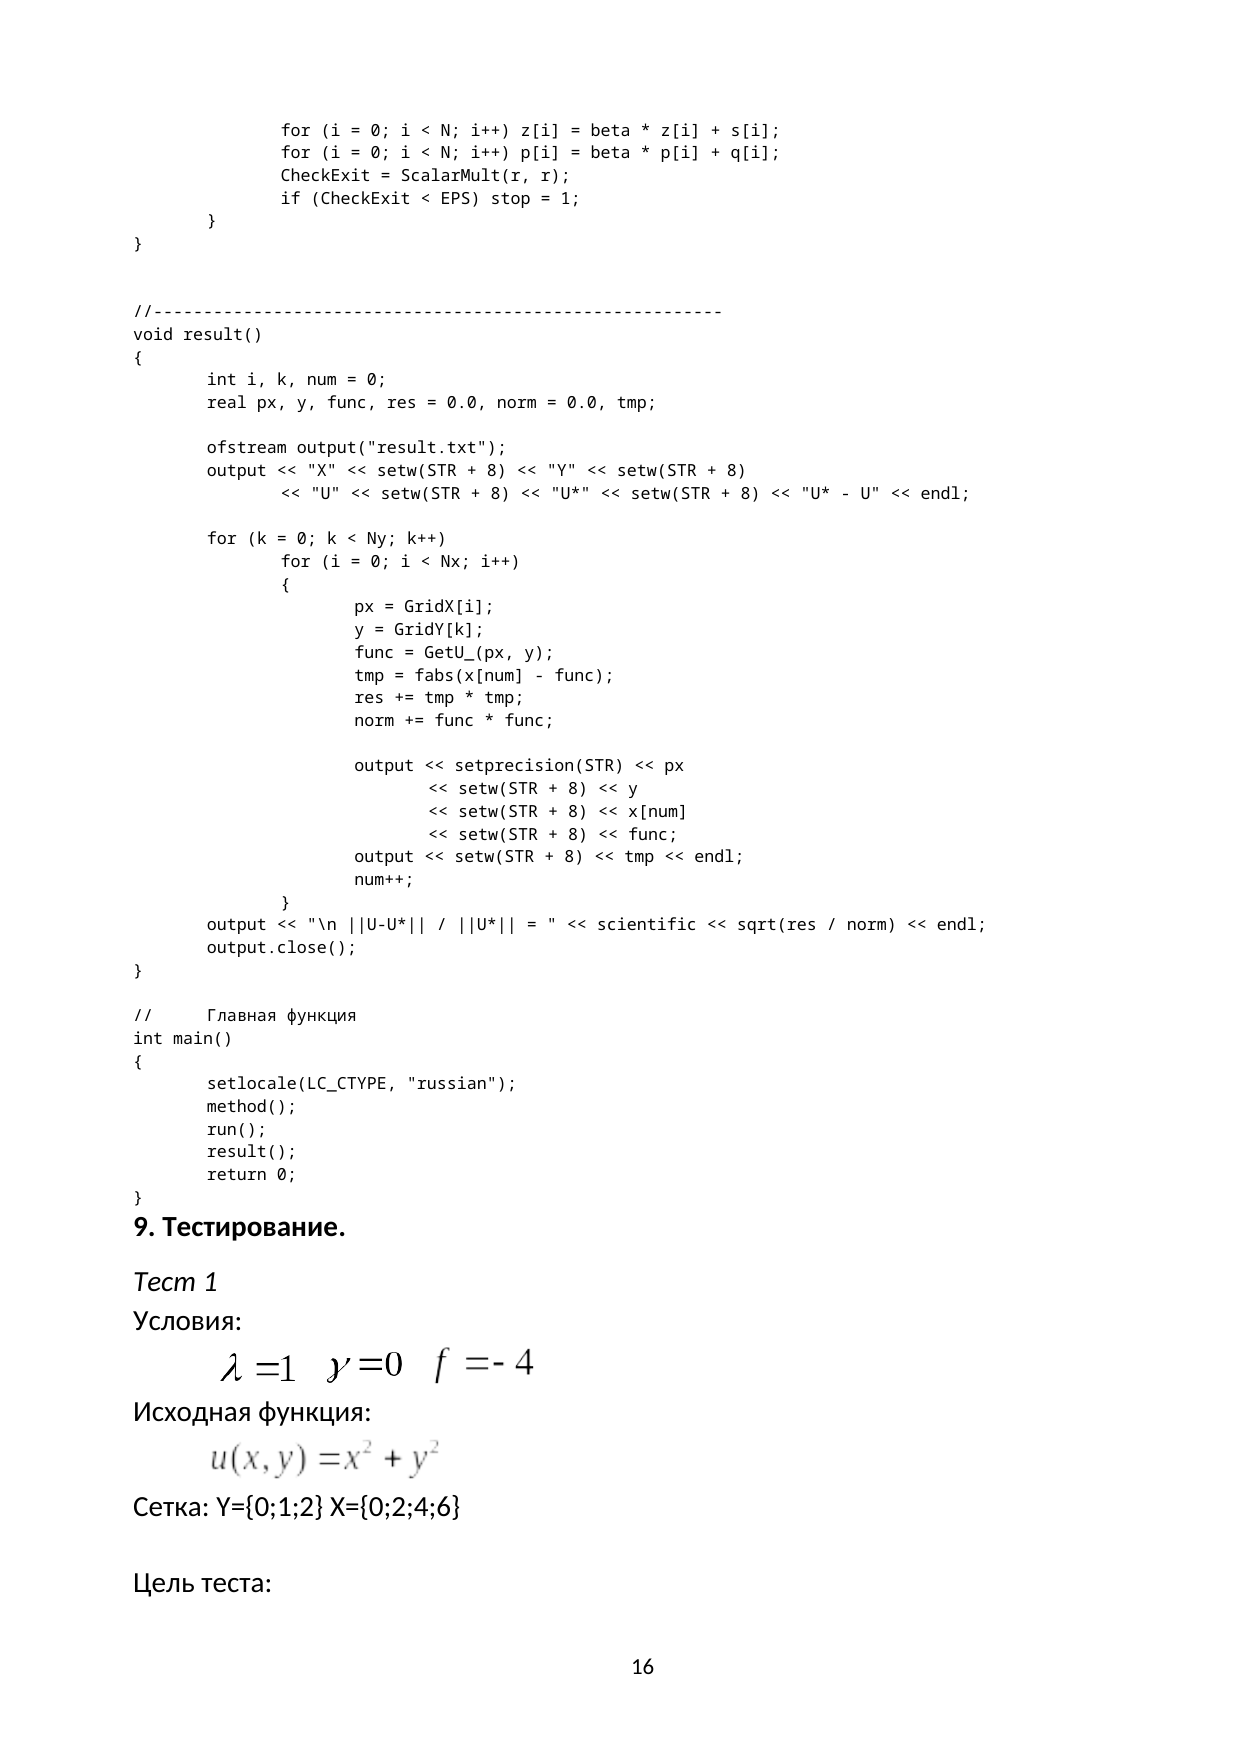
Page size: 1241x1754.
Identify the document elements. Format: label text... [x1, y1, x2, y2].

text Сетка: Y={0;1;2} X={0;2;4;6} [133, 1488, 1152, 1523]
text method(); [133, 1094, 1152, 1117]
text } [133, 232, 1152, 254]
text } [133, 1185, 1152, 1208]
text } [133, 958, 1152, 981]
text output << setprecision(STR) << px [133, 754, 1152, 777]
text return 0; [133, 1163, 1152, 1185]
text for (i = 0; i < N; i++) z[i] = beta * z[i] + s[i]; [133, 118, 1152, 141]
text if (CheckExit < EPS) stop = 1; [133, 186, 1152, 209]
text 9. Тестирование. [133, 1208, 1152, 1244]
text output << "X" << setw(STR + 8) << "Y" << setw(STR + 8) [133, 459, 1152, 481]
text result(); [133, 1140, 1152, 1163]
text //--------------------------------------------------------- [133, 300, 1152, 322]
text << "U" << setw(STR + 8) << "U*" << setw(STR + 8) << "U* - U" << endl; [133, 481, 1152, 504]
text // Главная функция [133, 1004, 1152, 1026]
text { [133, 345, 1152, 368]
text Исходная функция: [133, 1393, 1152, 1428]
text << setw(STR + 8) << y [133, 777, 1152, 799]
text Тест 1 [133, 1263, 1152, 1299]
text norm += func * func; [133, 708, 1152, 731]
text for (i = 0; i < Nx; i++) [133, 549, 1152, 572]
text int i, k, num = 0; [133, 368, 1152, 391]
text Цель теста: [133, 1564, 1152, 1600]
text func = GetU_(px, y); [133, 640, 1152, 663]
text res += tmp * tmp; [133, 686, 1152, 708]
text output << setw(STR + 8) << tmp << endl; [133, 845, 1152, 867]
text << setw(STR + 8) << func; [133, 822, 1152, 845]
text tmp = fabs(x[num] - func); [133, 663, 1152, 686]
text { [133, 1049, 1152, 1072]
text { [133, 572, 1152, 595]
text run(); [133, 1117, 1152, 1140]
text } [133, 209, 1152, 232]
text real px, y, func, res = 0.0, norm = 0.0, tmp; [133, 391, 1152, 413]
text } [133, 890, 1152, 913]
text CheckExit = ScalarMult(r, r); [133, 163, 1152, 186]
text px = GridX[i]; [133, 595, 1152, 618]
text Условия: [133, 1302, 1152, 1337]
text for (k = 0; k < Ny; k++) [133, 527, 1152, 549]
text setlocale(LC_CTYPE, "russian"); [133, 1072, 1152, 1094]
text output.close(); [133, 936, 1152, 958]
text output << "\n ||U-U*|| / ||U*|| = " << scientific << sqrt(res / norm) << endl; [133, 913, 1152, 936]
text y = GridY[k]; [133, 618, 1152, 640]
text << setw(STR + 8) << x[num] [133, 799, 1152, 822]
text num++; [133, 867, 1152, 890]
text void result() [133, 322, 1152, 345]
text for (i = 0; i < N; i++) p[i] = beta * p[i] + q[i]; [133, 141, 1152, 163]
text ofstream output("result.txt"); [133, 436, 1152, 459]
text int main() [133, 1026, 1152, 1049]
